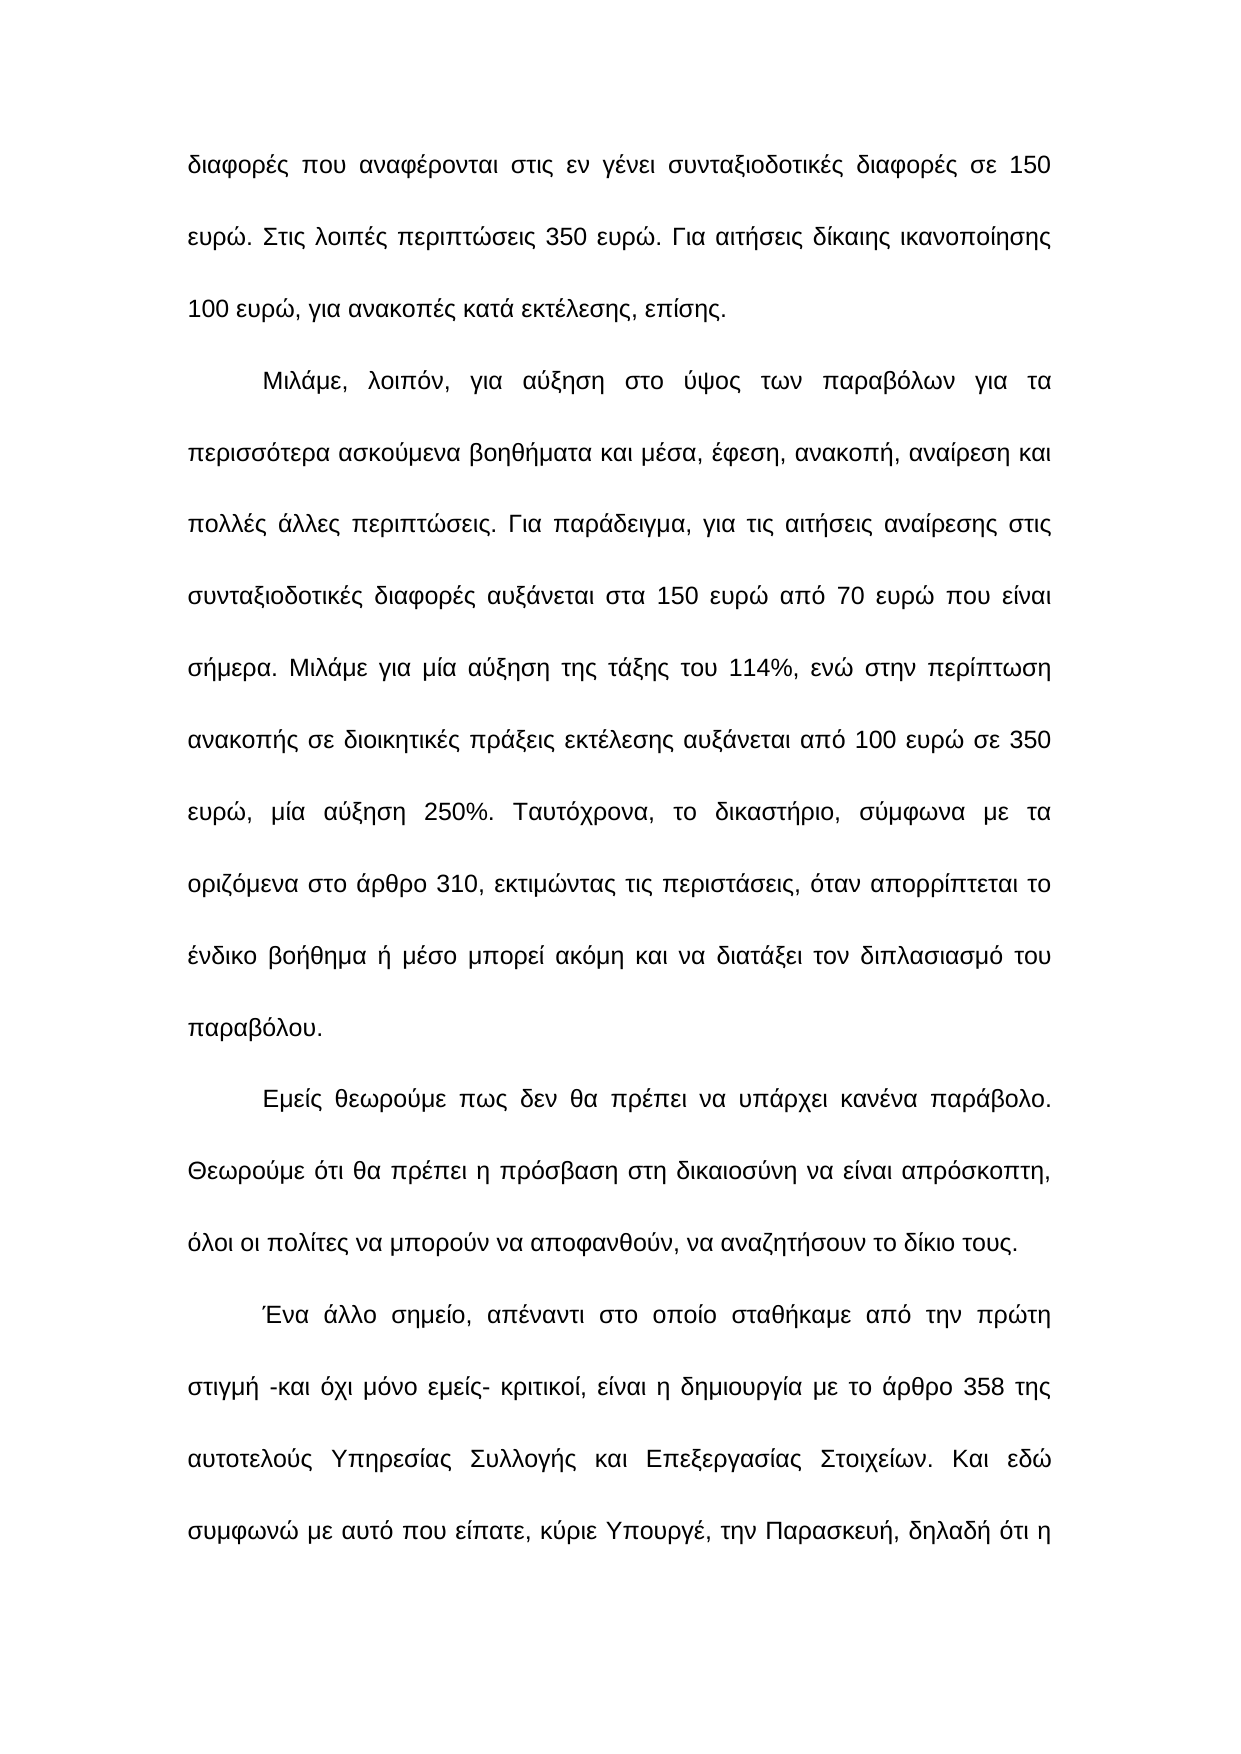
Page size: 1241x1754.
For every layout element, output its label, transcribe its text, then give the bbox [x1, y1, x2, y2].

text Εμείς θεωρούμε πως δεν θα πρέπει να υπάρχει κανένα παράβολο. Θεωρούμε ότι θα πρέπει η πρόσβαση στη δικαιοσύνη να είναι απρόσκοπτη, όλοι οι πολίτες να μπορούν να αποφανθούν, να αναζητήσουν το δίκιο τους. [187, 1084, 1053, 1257]
text Μιλάμε, λοιπόν, για αύξηση στο ύψος των παραβόλων για τα περισσότερα ασκούμενα βοηθήματα και μέσα, έφεση, ανακοπή, αναίρεση και πολλές άλλες περιπτώσεις. Για παράδειγμα, για τις αιτήσεις αναίρεσης στις συνταξιοδοτικές διαφορές αυξάνεται στα 150 ευρώ από 70 ευρώ που είναι σήμερα. Μιλάμε για μία αύξηση της τάξης του 114%, ενώ στην περίπτωση ανακοπής σε διοικητικές πράξεις εκτέλεσης αυξάνεται από 100 ευρώ σε 350 ευρώ, μία αύξηση 250%. Ταυτόχρονα, το δικαστήριο, σύμφωνα με τα οριζόμενα στο άρθρο 310, εκτιμώντας τις περιστάσεις, όταν απορρίπτεται το ένδικο βοήθημα ή μέσο μπορεί ακόμη και να διατάξει τον διπλασιασμό του παραβόλου. [187, 366, 1053, 1041]
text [187, 150, 1053, 322]
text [187, 1300, 1053, 1544]
